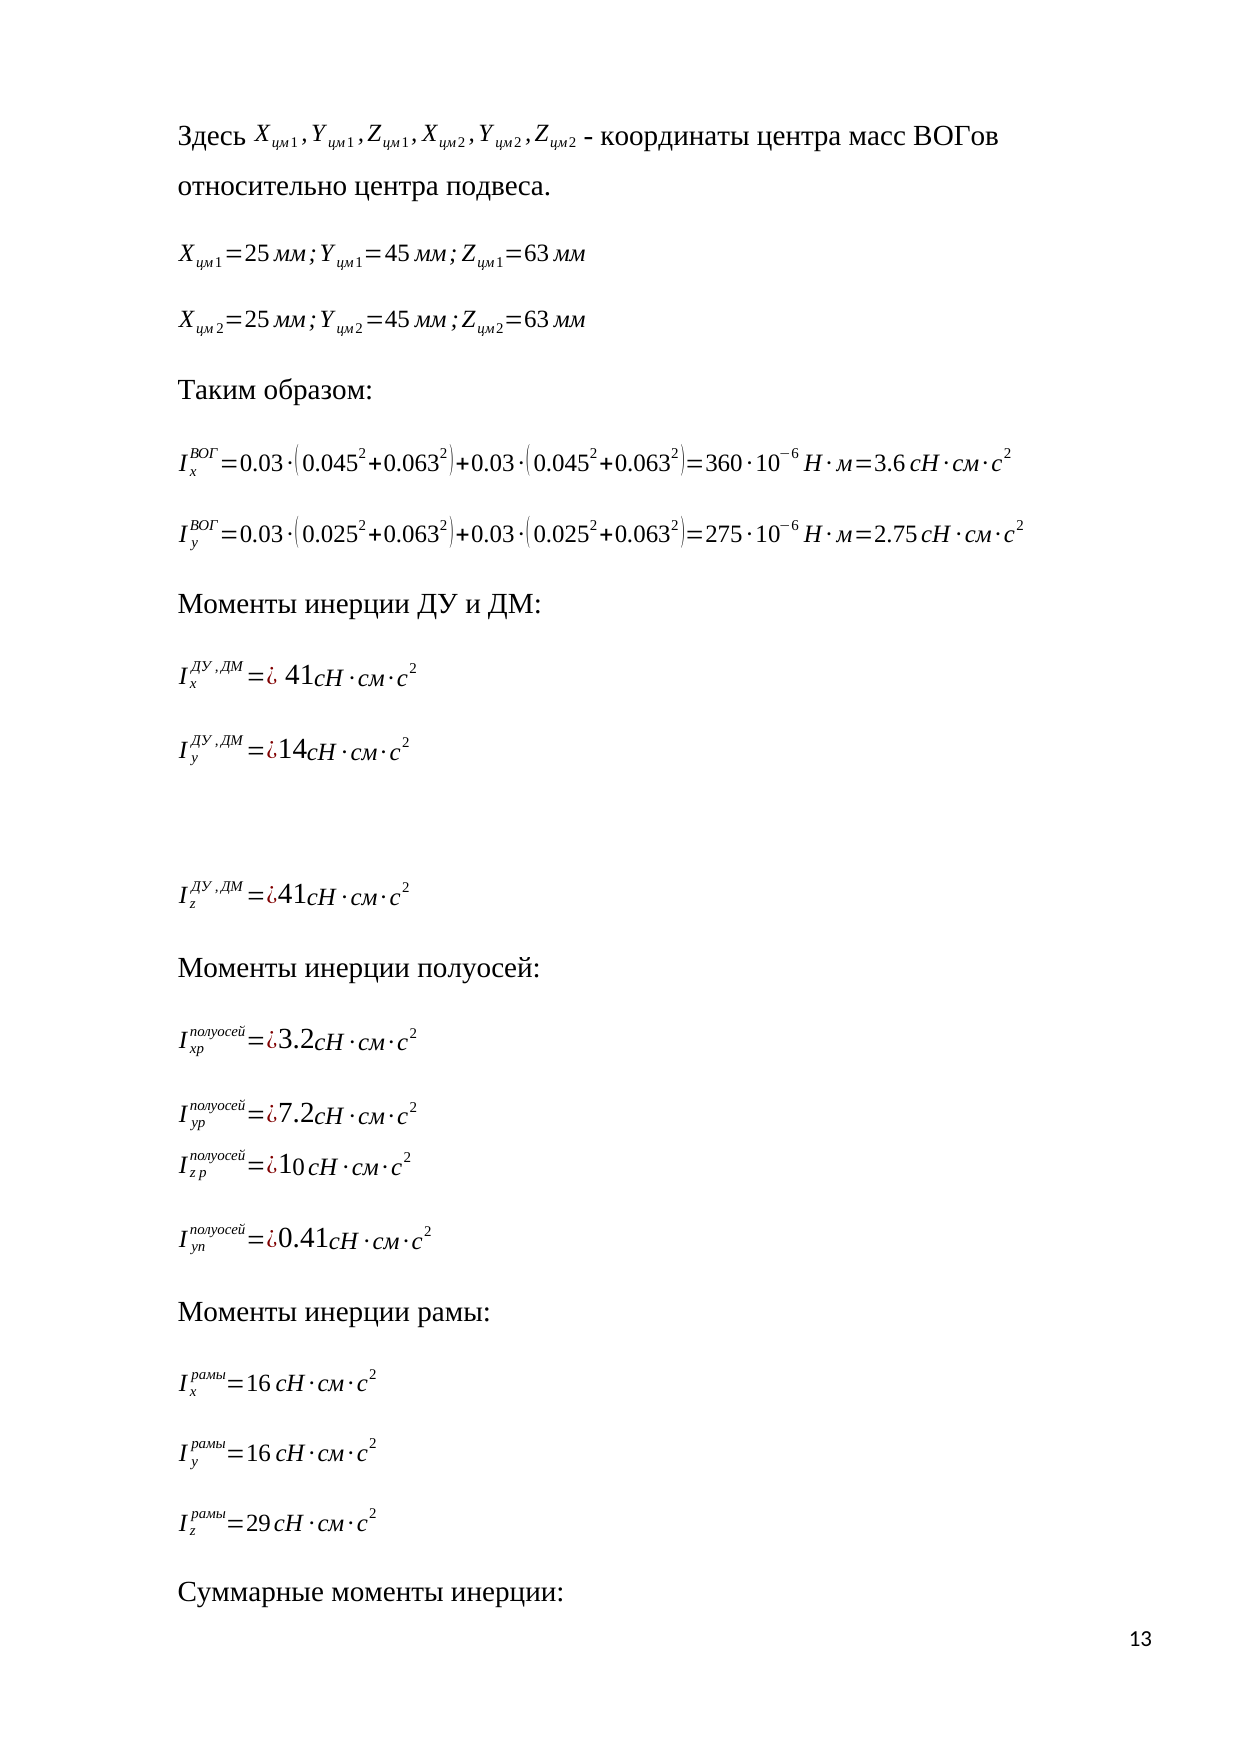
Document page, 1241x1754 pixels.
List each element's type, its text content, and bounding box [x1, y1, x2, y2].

text Таким образом: [177, 372, 1152, 405]
text 14 [177, 731, 1152, 767]
text Здесь - координаты центра масс ВОГов относительно центра подвеса. [177, 118, 1152, 202]
text Суммарные моменты инерции: [177, 1574, 1152, 1608]
text 7.2 1 [177, 1095, 1152, 1182]
text Моменты инерции полуосей: [177, 950, 1152, 984]
text 0.41 [177, 1220, 1152, 1256]
text 3.2 [177, 1021, 1152, 1058]
text 41 [177, 876, 1152, 913]
text Моменты инерции рамы: [177, 1294, 1152, 1327]
text Моменты инерции ДУ и ДМ: [177, 586, 1152, 619]
text 41 [177, 657, 1152, 693]
